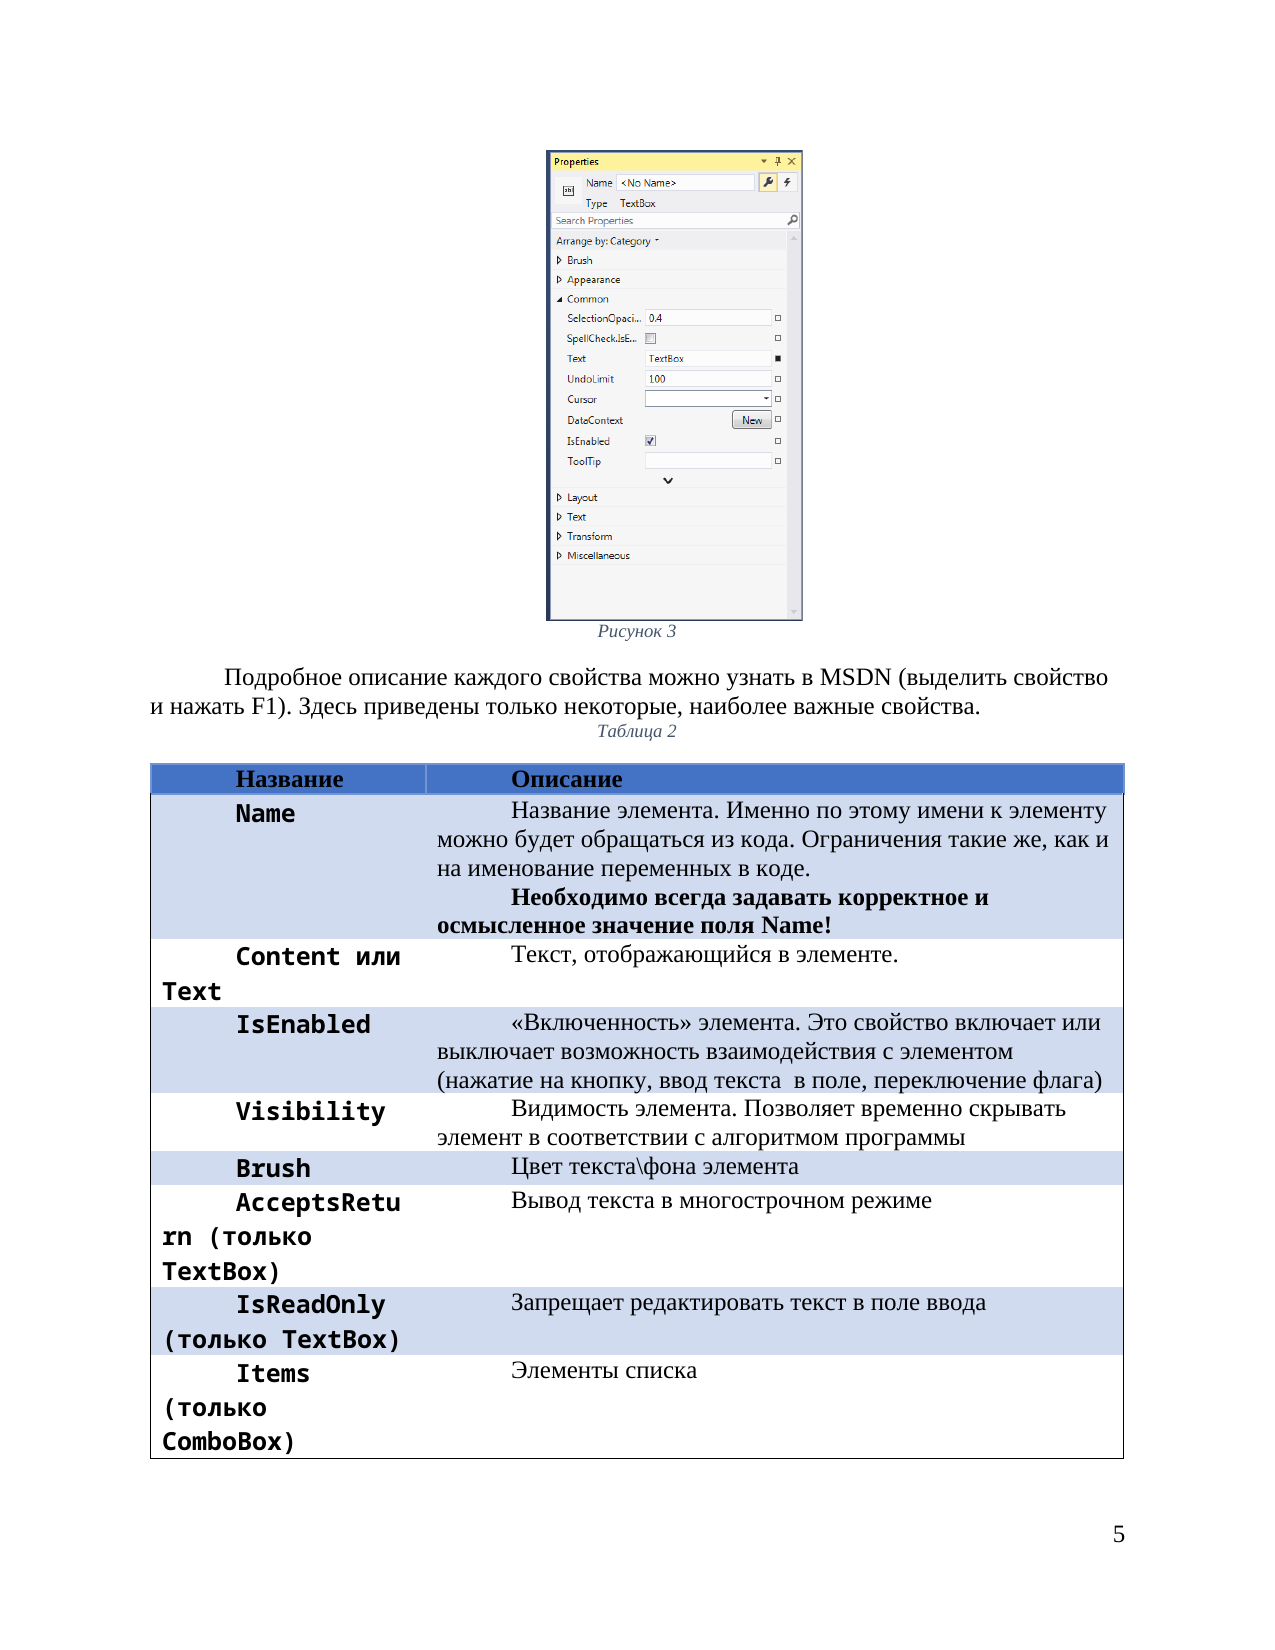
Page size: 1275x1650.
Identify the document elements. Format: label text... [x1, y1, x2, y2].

table_cell Запрещает редактировать текст в поле ввода [426, 1287, 1123, 1355]
table_cell Brush [151, 1151, 426, 1185]
table_header Описание [427, 765, 1123, 793]
table_cell IsEnabled [151, 1007, 426, 1093]
table_cell Visibility [151, 1094, 426, 1151]
table_cell Вывод текста в многострочном режиме [426, 1185, 1123, 1287]
table_cell Content или Text [151, 939, 426, 1007]
table_cell AcceptsReturn (только TextBox) [151, 1185, 426, 1287]
text Рисунок 3 [150, 620, 1125, 642]
table_cell «Включенность» элемента. Это свойство включает или выключает возможность взаимодействия с элементом (нажатие на кнопку, ввод текста в поле, переключение флага) [426, 1007, 1123, 1093]
table_cell Видимость элемента. Позволяет временно скрывать элемент в соответствии с алгоритмом программы [426, 1094, 1123, 1151]
table_cell IsReadOnly (только TextBox) [151, 1287, 426, 1355]
table_header Название [152, 765, 425, 793]
text Подробное описание каждого свойства можно узнать в MSDN (выделить свойство и нажать F1). Здесь приведены только некоторые, наиболее важные свойства. [150, 662, 1125, 720]
picture [546, 150, 803, 621]
table_cell Цвет текста\фона элемента [426, 1151, 1123, 1185]
table_cell Текст, отображающийся в элементе. [426, 939, 1123, 1007]
text Таблица 2 [150, 720, 1125, 742]
table_cell Items (только ComboBox) [151, 1355, 426, 1457]
table_cell Name [151, 795, 426, 939]
table_cell Элементы списка [426, 1355, 1123, 1457]
table_cell Название элемента. Именно по этому имени к элементу можно будет обращаться из кода. Ограничения такие же, как и на именование переменных в коде. Необходимо всегда задавать корректное и осмысленное значение поля Name! [426, 793, 1123, 939]
